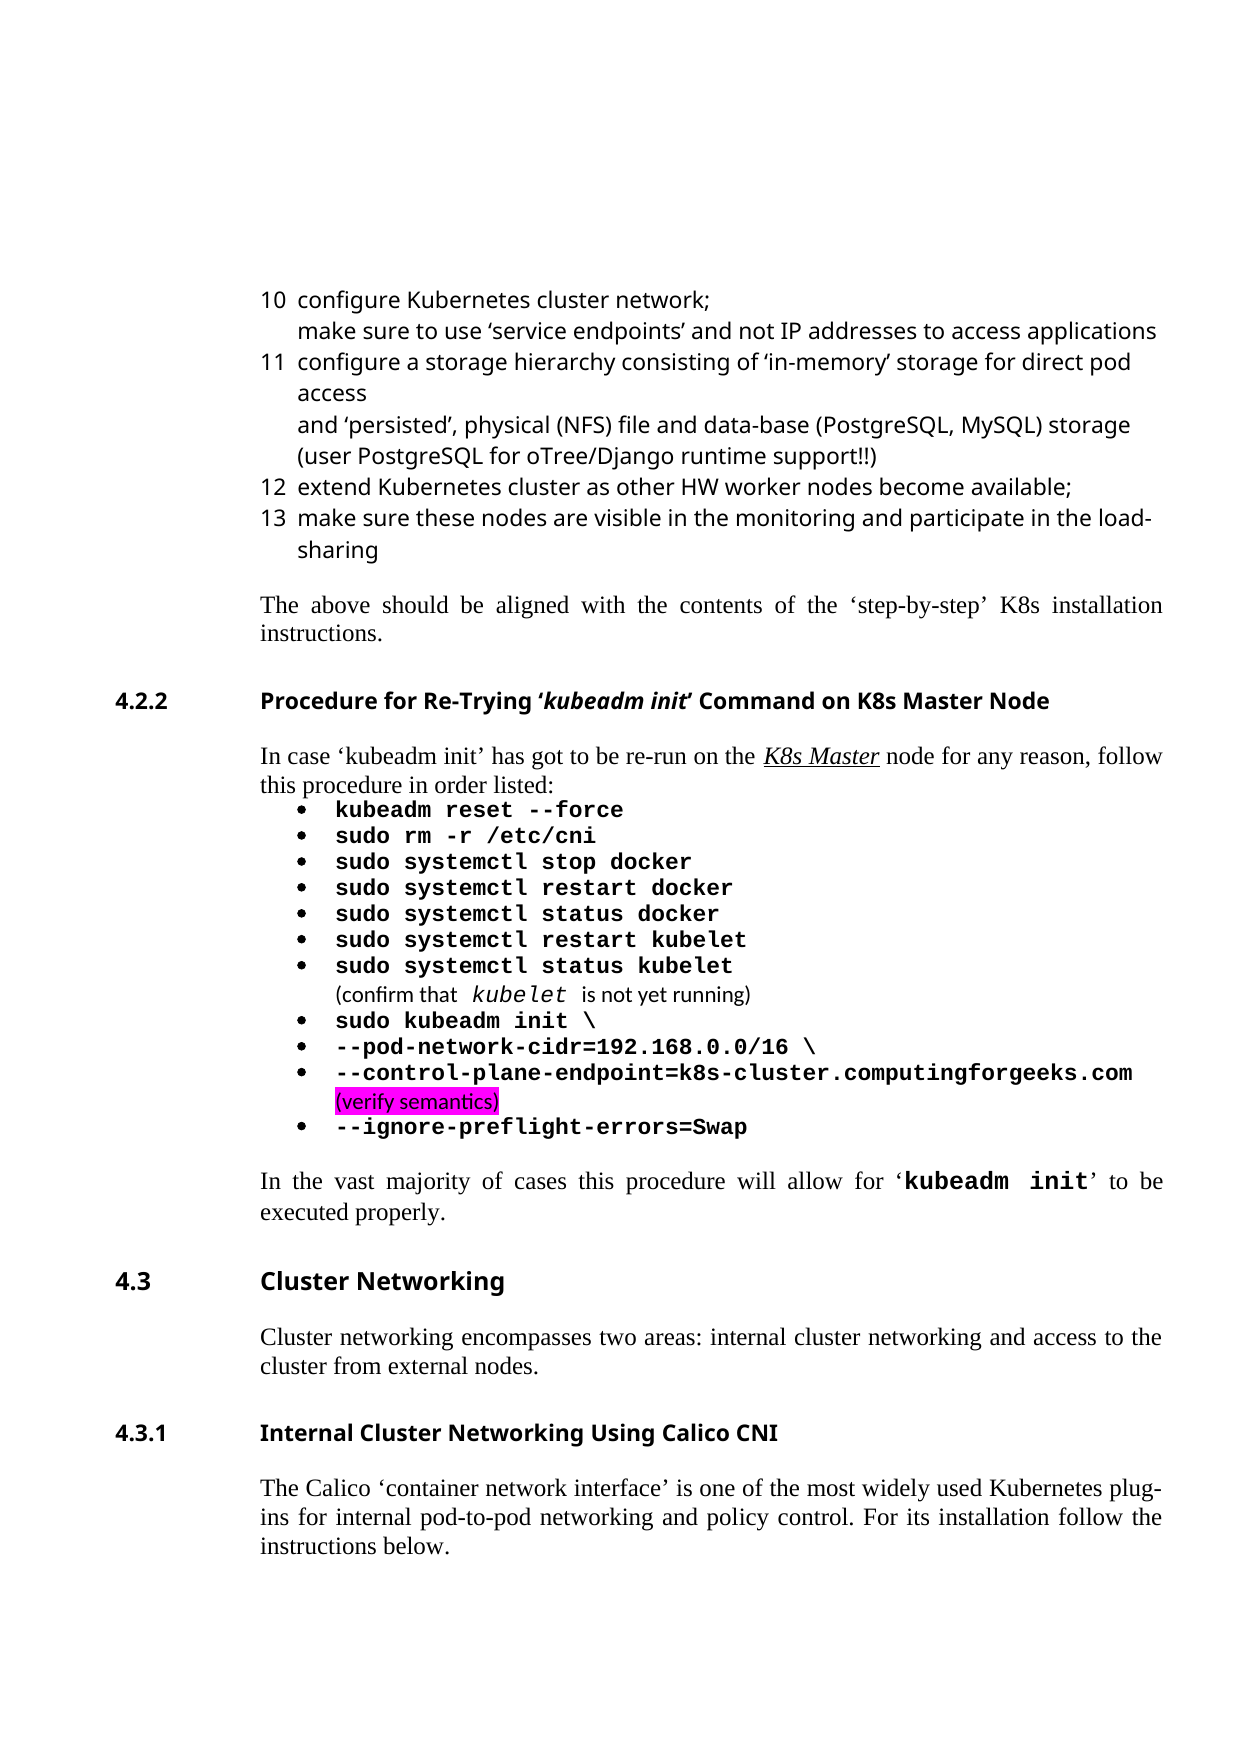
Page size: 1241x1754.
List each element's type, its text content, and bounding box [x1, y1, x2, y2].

list sudo kubeadm init \ [297, 1009, 1163, 1035]
list sudo systemctl status docker [297, 902, 1163, 928]
subtitle Internal Cluster Networking Using Calico CNI [115, 1417, 1163, 1448]
text In the vast majority of cases this procedure will allow for ‘kubeadm init’ to be executed properly. [260, 1166, 1163, 1226]
text In case ‘kubeadm init’ has got to be re-run on the K8s Master node for any reason, follow this procedure in order listed: [260, 741, 1163, 798]
list make sure these nodes are visible in the monitoring and participate in the load-sharing [260, 502, 1163, 565]
list sudo systemctl restart kubelet [297, 928, 1163, 954]
text Cluster networking encompasses two areas: internal cluster networking and access to the cluster from external nodes. [260, 1322, 1163, 1380]
list extend Kubernetes cluster as other HW worker nodes become available; [260, 471, 1163, 502]
list configure a storage hierarchy consisting of ‘in-memory’ storage for direct pod access and ‘persisted’, physical (NFS) file and data-base (PostgreSQL, MySQL) storage (user PostgreSQL for oTree/Django runtime support!!) [260, 346, 1163, 471]
list sudo rm -r /etc/cni [297, 824, 1163, 850]
list sudo systemctl status kubelet (confirm that kubelet is not yet running) [297, 954, 1163, 1009]
list --pod-network-cidr=192.168.0.0/16 \ [297, 1035, 1163, 1061]
list --control-plane-endpoint=k8s-cluster.computingforgeeks.com (verify semantics) [297, 1061, 1163, 1115]
subtitle Cluster Networking [115, 1263, 1163, 1297]
subtitle Procedure for Re-Trying ‘kubeadm init’ Command on K8s Master Node [115, 685, 1163, 716]
list --ignore-preflight-errors=Swap [297, 1115, 1163, 1141]
list sudo systemctl stop docker [297, 850, 1163, 876]
text The above should be aligned with the contents of the ‘step-by-step’ K8s installation instructions. [260, 590, 1163, 647]
list configure Kubernetes cluster network; make sure to use ‘service endpoints’ and not IP addresses to access applications [260, 283, 1163, 346]
list kubeadm reset --force [297, 798, 1163, 824]
list sudo systemctl restart docker [297, 876, 1163, 902]
text The Calico ‘container network interface’ is one of the most widely used Kubernetes plug-ins for internal pod-to-pod networking and policy control. For its installation follow the instructions below. [260, 1473, 1163, 1560]
